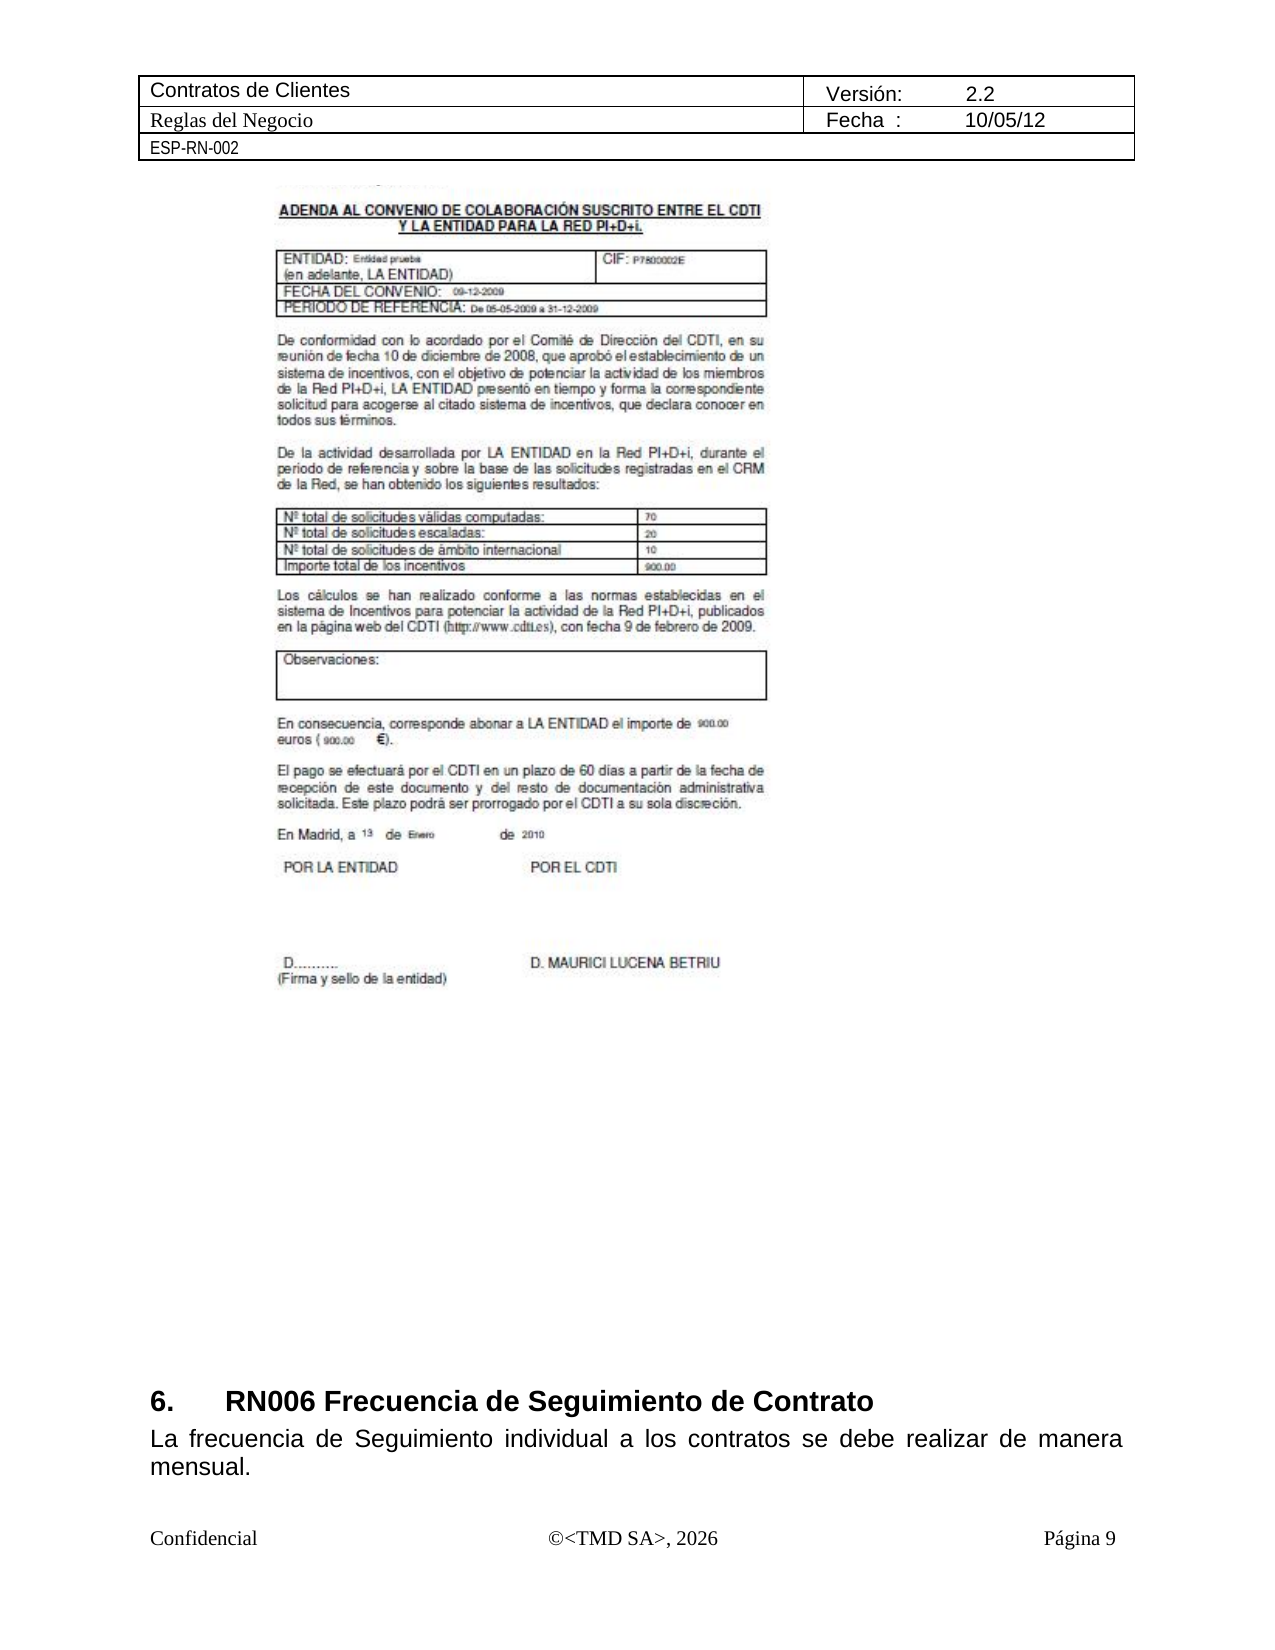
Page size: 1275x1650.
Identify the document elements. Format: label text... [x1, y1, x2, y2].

picture [225, 185, 803, 998]
subtitle RN006 Frecuencia de Seguimiento de Contrato [150, 1384, 1125, 1417]
text La frecuencia de Seguimiento individual a los contratos se debe realizar de manera mensual. [150, 1424, 1125, 1481]
